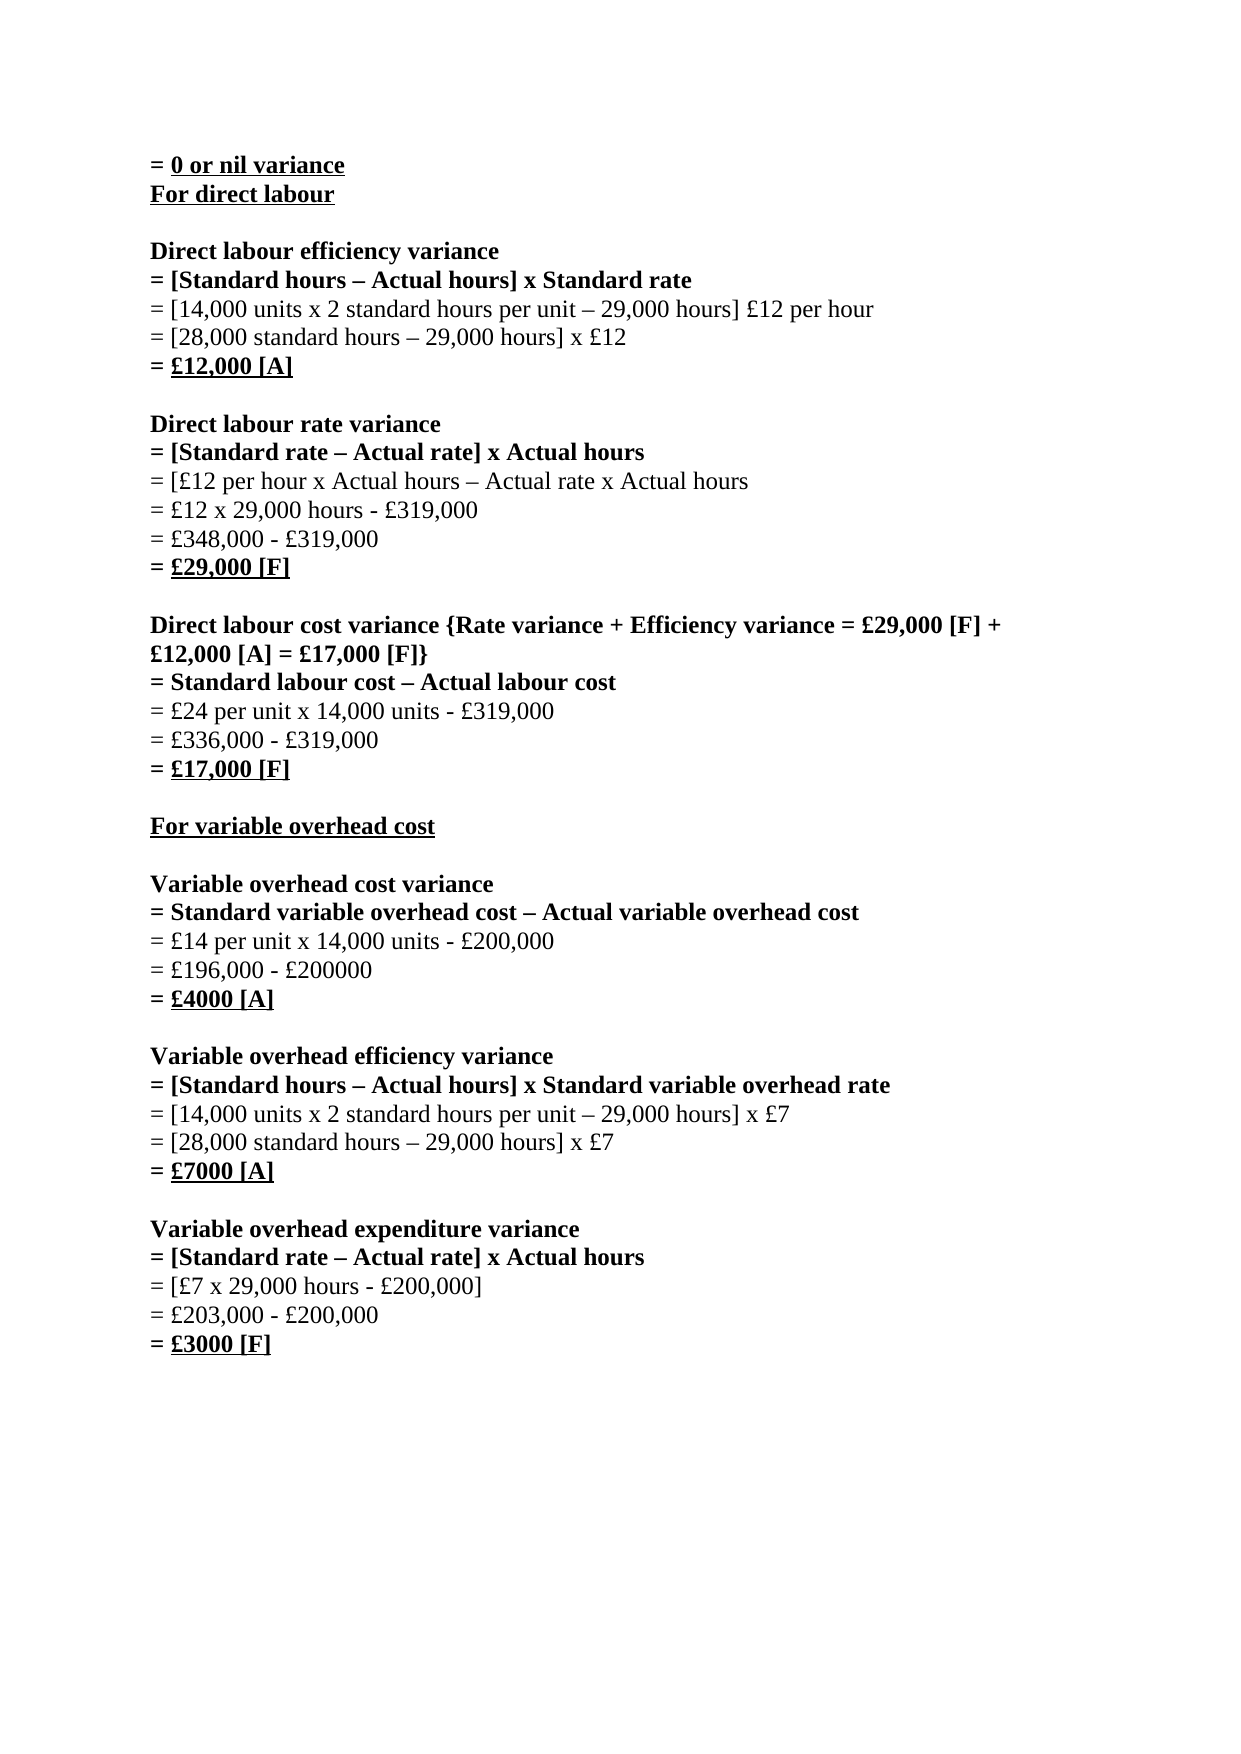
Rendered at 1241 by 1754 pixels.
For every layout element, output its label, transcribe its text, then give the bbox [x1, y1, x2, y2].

text = £12,000 [A] [150, 351, 1090, 380]
text = [Standard rate – Actual rate] x Actual hours [150, 437, 1090, 466]
text = [Standard hours – Actual hours] x Standard variable overhead rate [150, 1070, 1090, 1099]
text = £7000 [A] [150, 1156, 1090, 1185]
text = £12 x 29,000 hours - £319,000 [150, 495, 1090, 524]
text Variable overhead cost variance [150, 869, 1090, 897]
text Direct labour rate variance [150, 409, 1090, 437]
text For direct labour [150, 179, 1090, 207]
text = £24 per unit x 14,000 units - £319,000 [150, 696, 1090, 725]
text = Standard labour cost – Actual labour cost [150, 667, 1090, 696]
text = [£12 per hour x Actual hours – Actual rate x Actual hours [150, 466, 1090, 495]
text = [Standard rate – Actual rate] x Actual hours [150, 1242, 1090, 1271]
text Direct labour efficiency variance [150, 236, 1090, 265]
text = £29,000 [F] [150, 552, 1090, 581]
text = [14,000 units x 2 standard hours per unit – 29,000 hours] x £7 [150, 1099, 1090, 1127]
text = £203,000 - £200,000 [150, 1300, 1090, 1329]
text = [28,000 standard hours – 29,000 hours] x £7 [150, 1127, 1090, 1156]
text = £3000 [F] [150, 1329, 1090, 1357]
text = 0 or nil variance [150, 150, 1090, 179]
text Variable overhead expenditure variance [150, 1214, 1090, 1242]
text = £17,000 [F] [150, 754, 1090, 782]
text = £348,000 - £319,000 [150, 524, 1090, 552]
text = £14 per unit x 14,000 units - £200,000 [150, 926, 1090, 955]
text = Standard variable overhead cost – Actual variable overhead cost [150, 897, 1090, 926]
text Direct labour cost variance {Rate variance + Efficiency variance = £29,000 [F] + £12,000 [A] = £17,000 [F]} [150, 610, 1090, 667]
text = £196,000 - £200000 [150, 955, 1090, 984]
text = [£7 x 29,000 hours - £200,000] [150, 1271, 1090, 1300]
text = [14,000 units x 2 standard hours per unit – 29,000 hours] £12 per hour [150, 294, 1090, 322]
text For variable overhead cost [150, 811, 1090, 840]
text = [28,000 standard hours – 29,000 hours] x £12 [150, 322, 1090, 351]
text = [Standard hours – Actual hours] x Standard rate [150, 265, 1090, 294]
text = £336,000 - £319,000 [150, 725, 1090, 754]
text = £4000 [A] [150, 984, 1090, 1012]
text Variable overhead efficiency variance [150, 1041, 1090, 1070]
